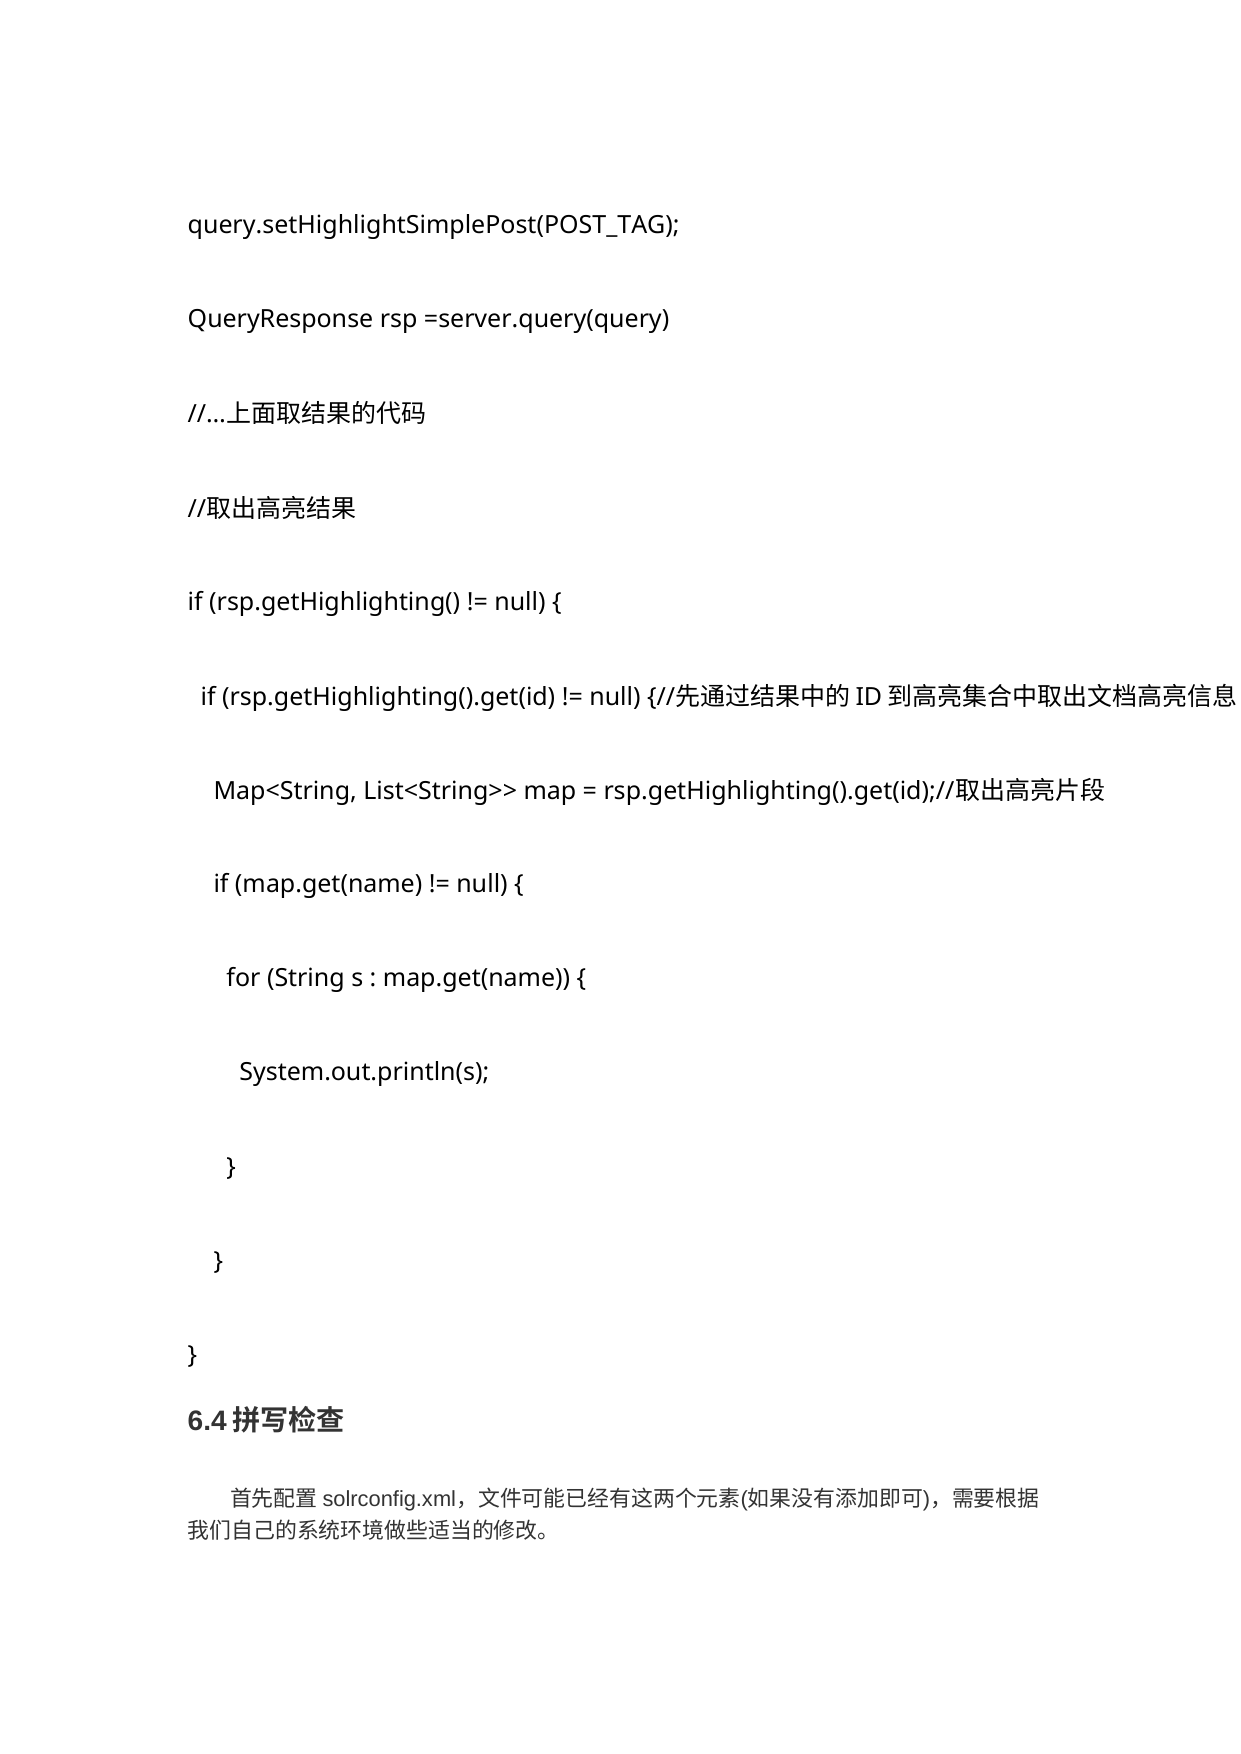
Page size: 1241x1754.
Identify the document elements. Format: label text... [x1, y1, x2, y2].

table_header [188, 162, 1240, 1386]
text 6.4拼写检查 [187, 1386, 1053, 1451]
text 首先配置 solrconfig.xml，文件可能已经有这两个元素(如果没有添加即可)，需要根据我们自己的系统环境做些适当的修改。 [187, 1480, 1053, 1545]
